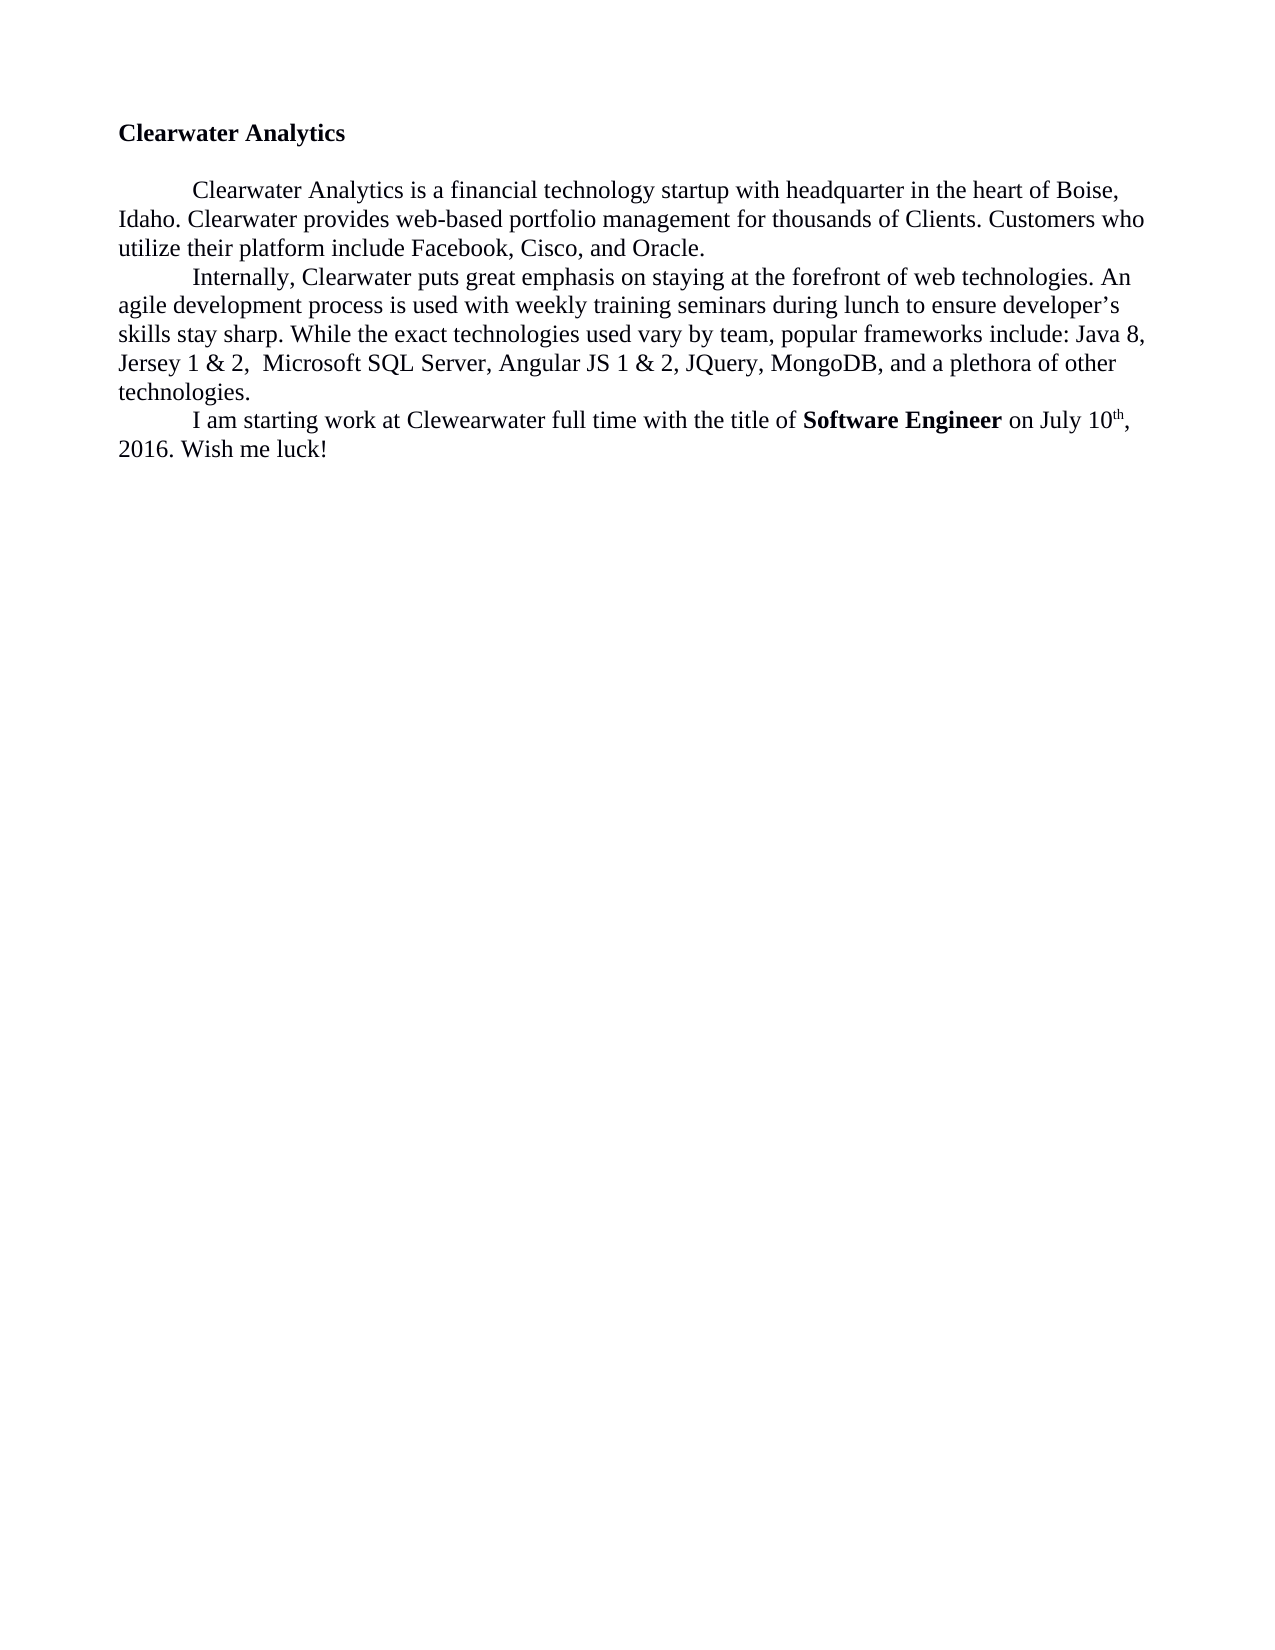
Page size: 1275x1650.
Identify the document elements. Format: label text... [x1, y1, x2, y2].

text I am starting work at Clewearwater full time with the title of Software Engineer on July 10th, 2016. Wish me luck! [118, 406, 1157, 463]
text Internally, Clearwater puts great emphasis on staying at the forefront of web technologies. An agile development process is used with weekly training seminars during lunch to ensure developer’s skills stay sharp. While the exact technologies used vary by team, popular frameworks include: Java 8, Jersey 1 & 2, Microsoft SQL Server, Angular JS 1 & 2, JQuery, MongoDB, and a plethora of other technologies. [118, 262, 1157, 406]
text Clearwater Analytics is a financial technology startup with headquarter in the heart of Boise, Idaho. Clearwater provides web-based portfolio management for thousands of Clients. Customers who utilize their platform include Facebook, Cisco, and Oracle. [118, 176, 1157, 262]
text Clearwater Analytics [118, 118, 1157, 147]
